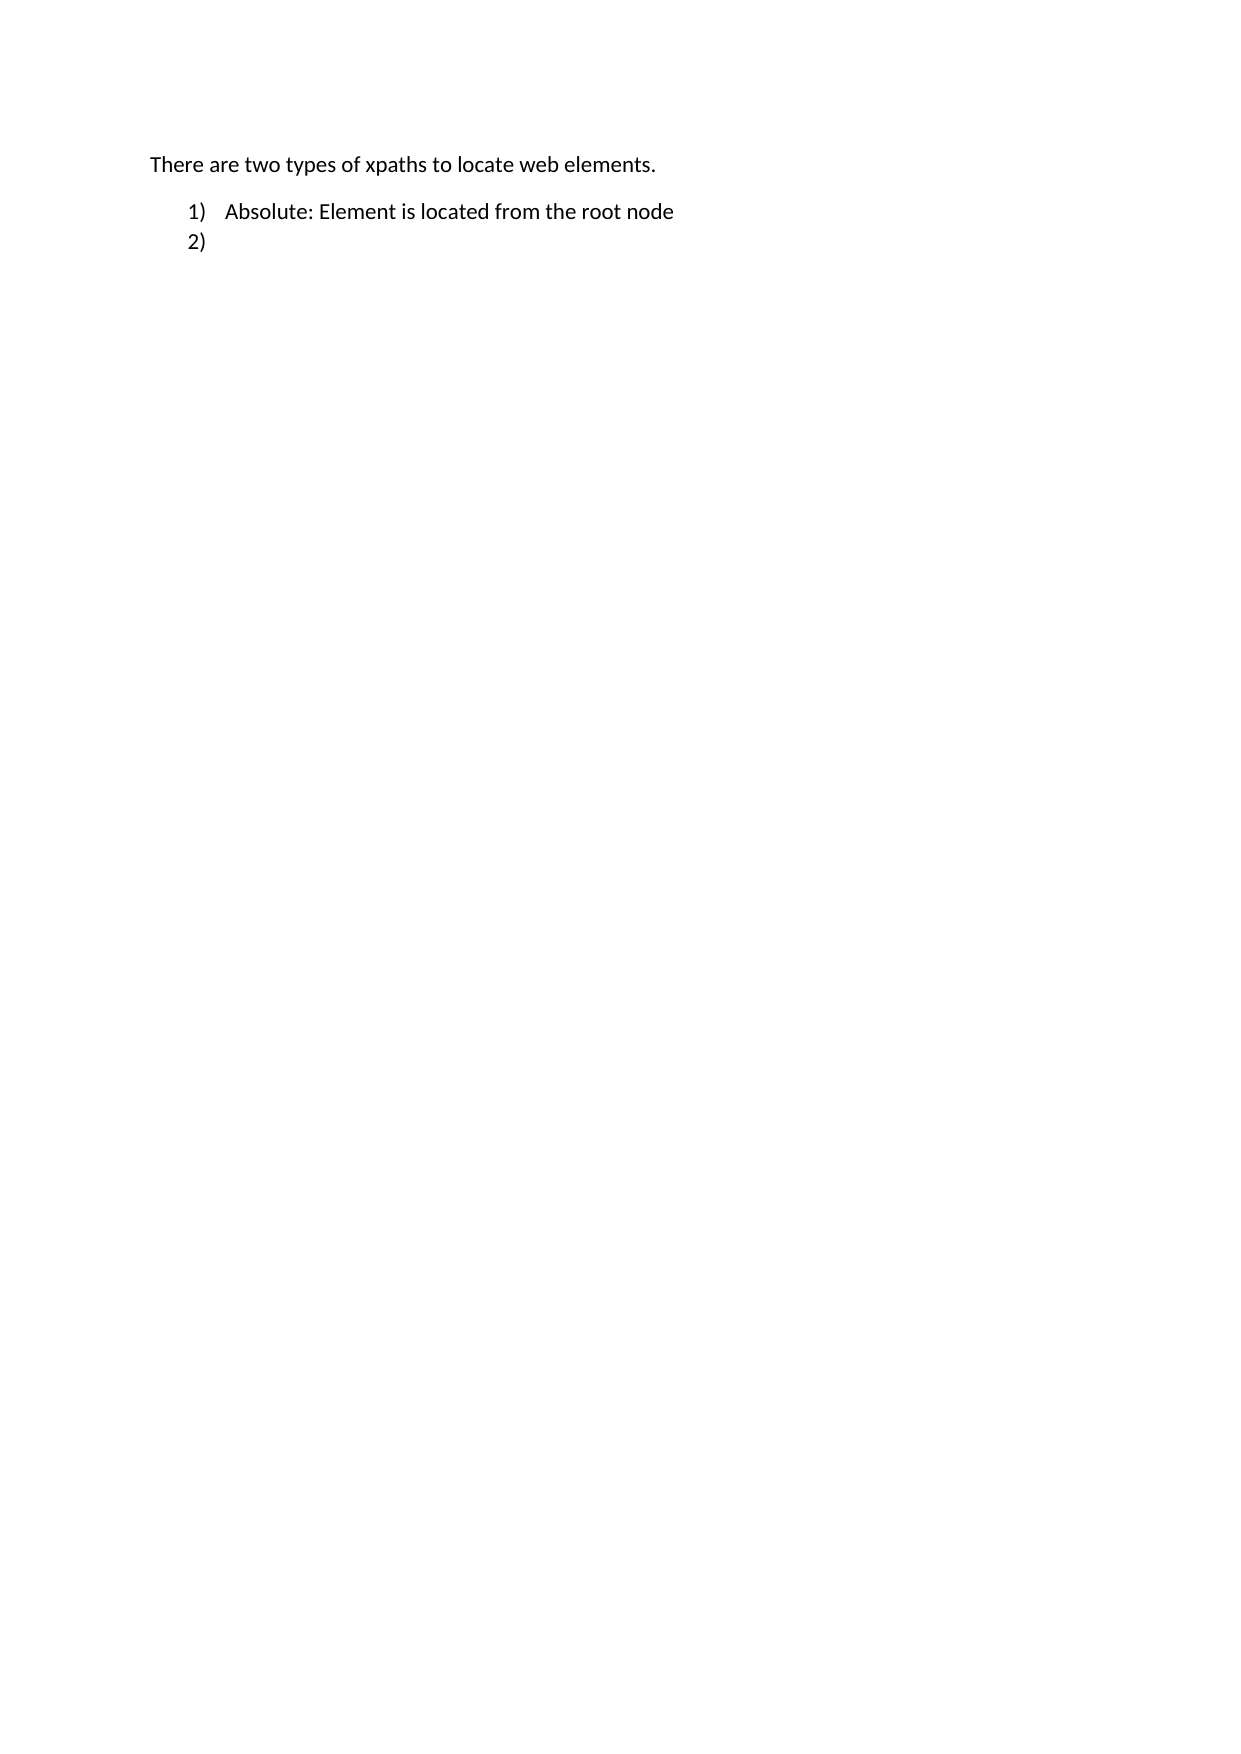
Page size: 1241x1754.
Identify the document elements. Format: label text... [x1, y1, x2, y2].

list Absolute: Element is located from the root node [187, 197, 1090, 225]
text There are two types of xpaths to locate web elements. [150, 150, 1090, 178]
